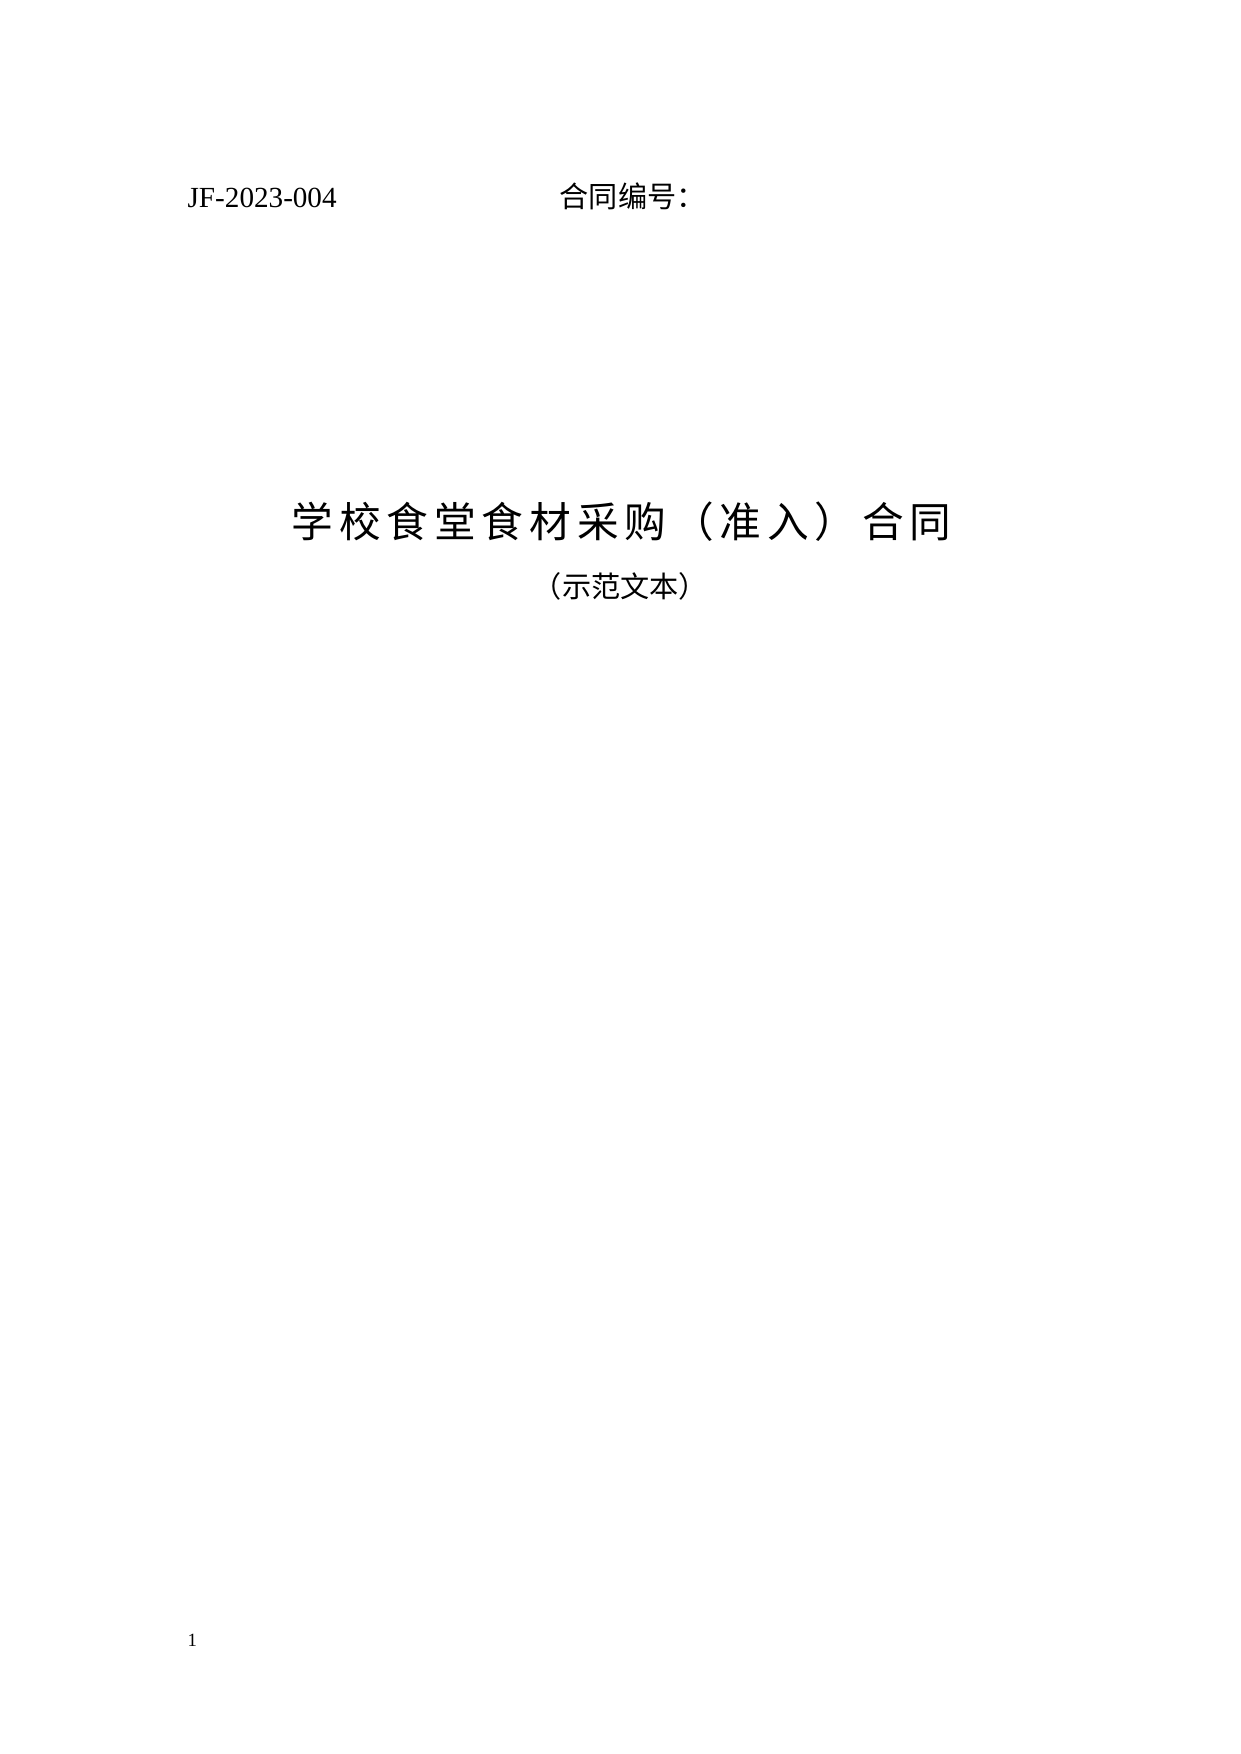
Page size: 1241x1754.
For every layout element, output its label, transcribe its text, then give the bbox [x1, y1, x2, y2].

text （示范文本） [187, 552, 1053, 617]
text JF-2023-004 合同编号： [187, 162, 1053, 227]
text 学校食堂食材采购（准入）合同 [190, 487, 1053, 552]
